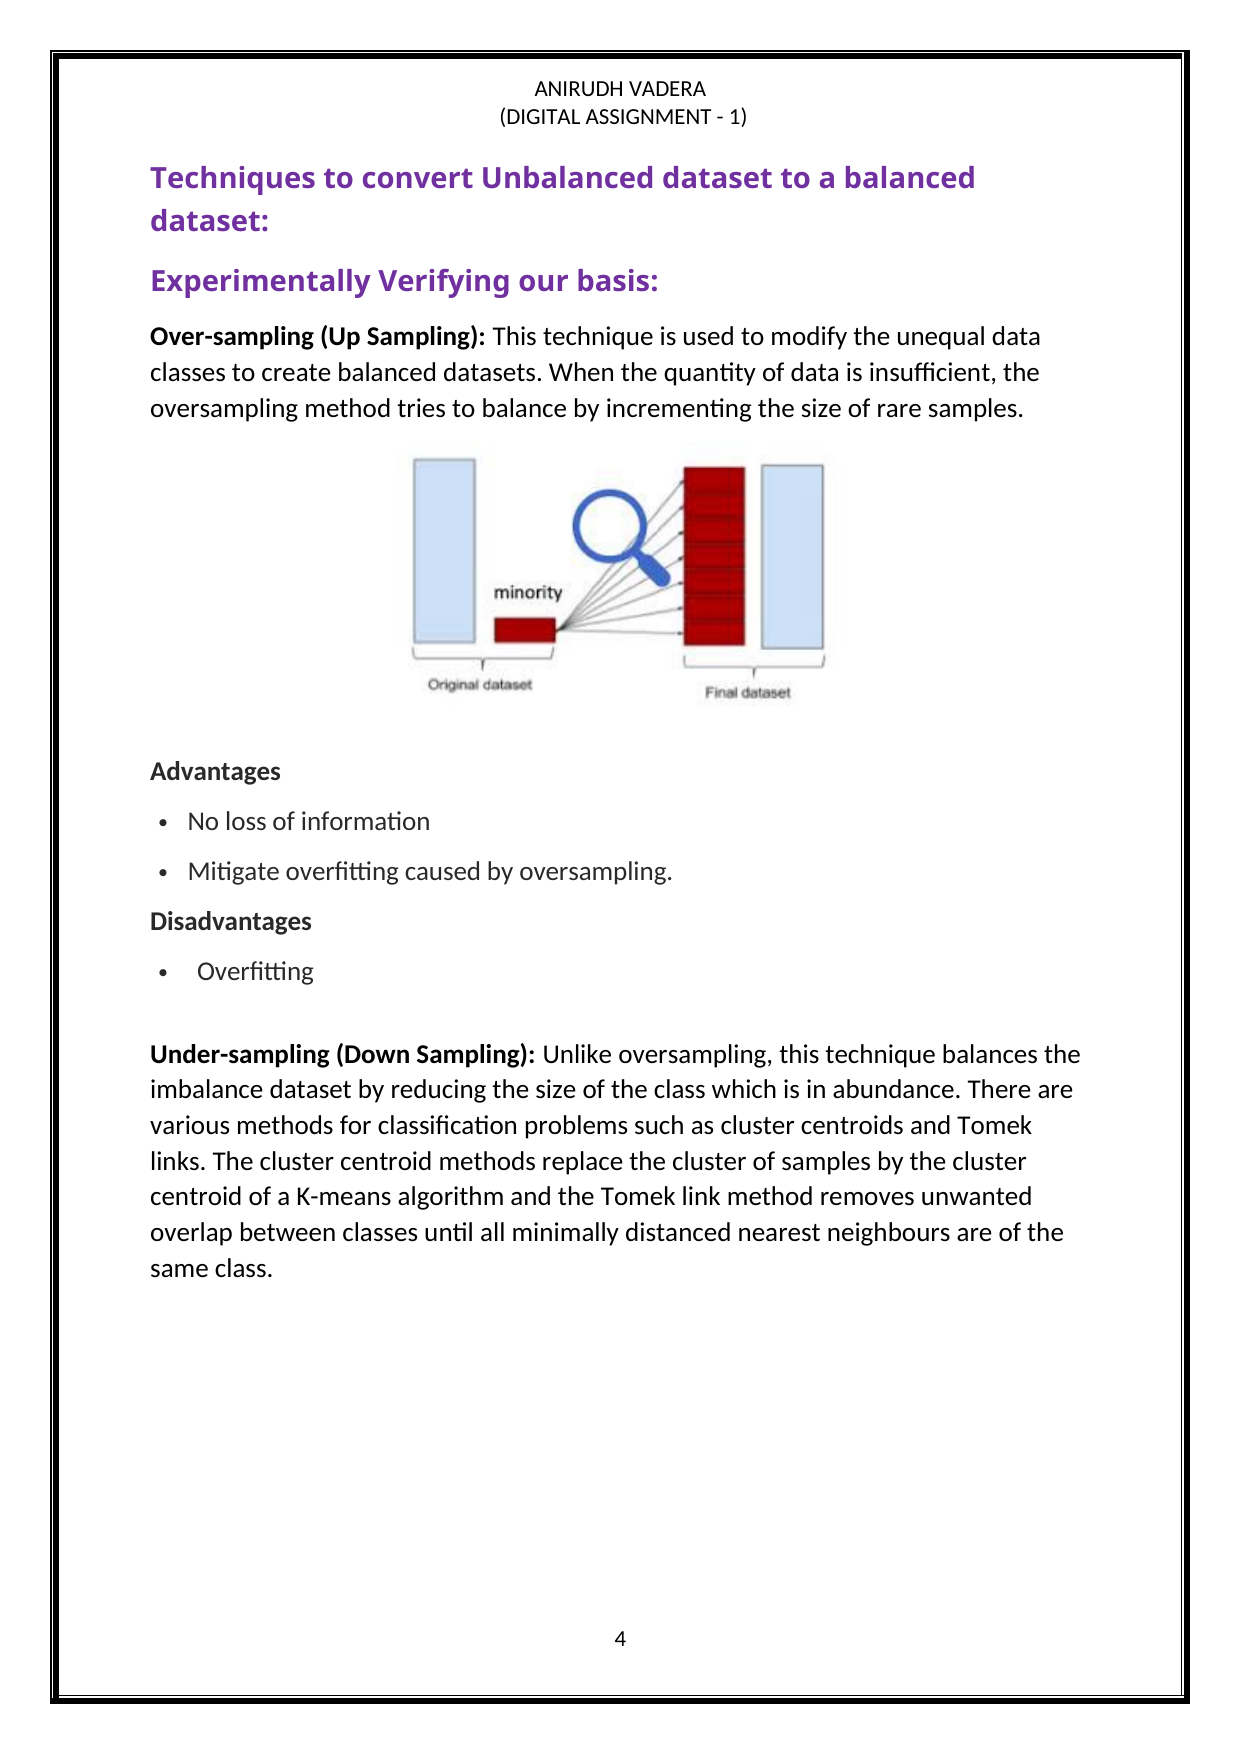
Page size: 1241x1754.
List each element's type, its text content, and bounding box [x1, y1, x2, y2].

list Mitigate overfitting caused by oversampling. [159, 837, 1090, 887]
picture [397, 443, 844, 719]
text Techniques to convert Unbalanced dataset to a balanced dataset: [150, 158, 1090, 240]
text Experimentally Verifying our basis: [150, 260, 1090, 300]
list No loss of information [159, 787, 1090, 837]
text Disadvantages [150, 887, 1090, 937]
list Overfitting [159, 937, 1090, 987]
text Under-sampling (Down Sampling): Unlike oversampling, this technique balances the imbalance dataset by reducing the size of the class which is in abundance. There are various methods for classification problems such as cluster centroids and Tomek links. The cluster centroid methods replace the cluster of samples by the cluster centroid of a K-means algorithm and the Tomek link method removes unwanted overlap between classes until all minimally distanced nearest neighbours are of the same class. [150, 1037, 1090, 1284]
text Over-sampling (Up Sampling): This technique is used to modify the unequal data classes to create balanced datasets. When the quantity of data is insufficient, the oversampling method tries to balance by incrementing the size of rare samples. [150, 319, 1090, 424]
text Advantages [150, 737, 1090, 787]
